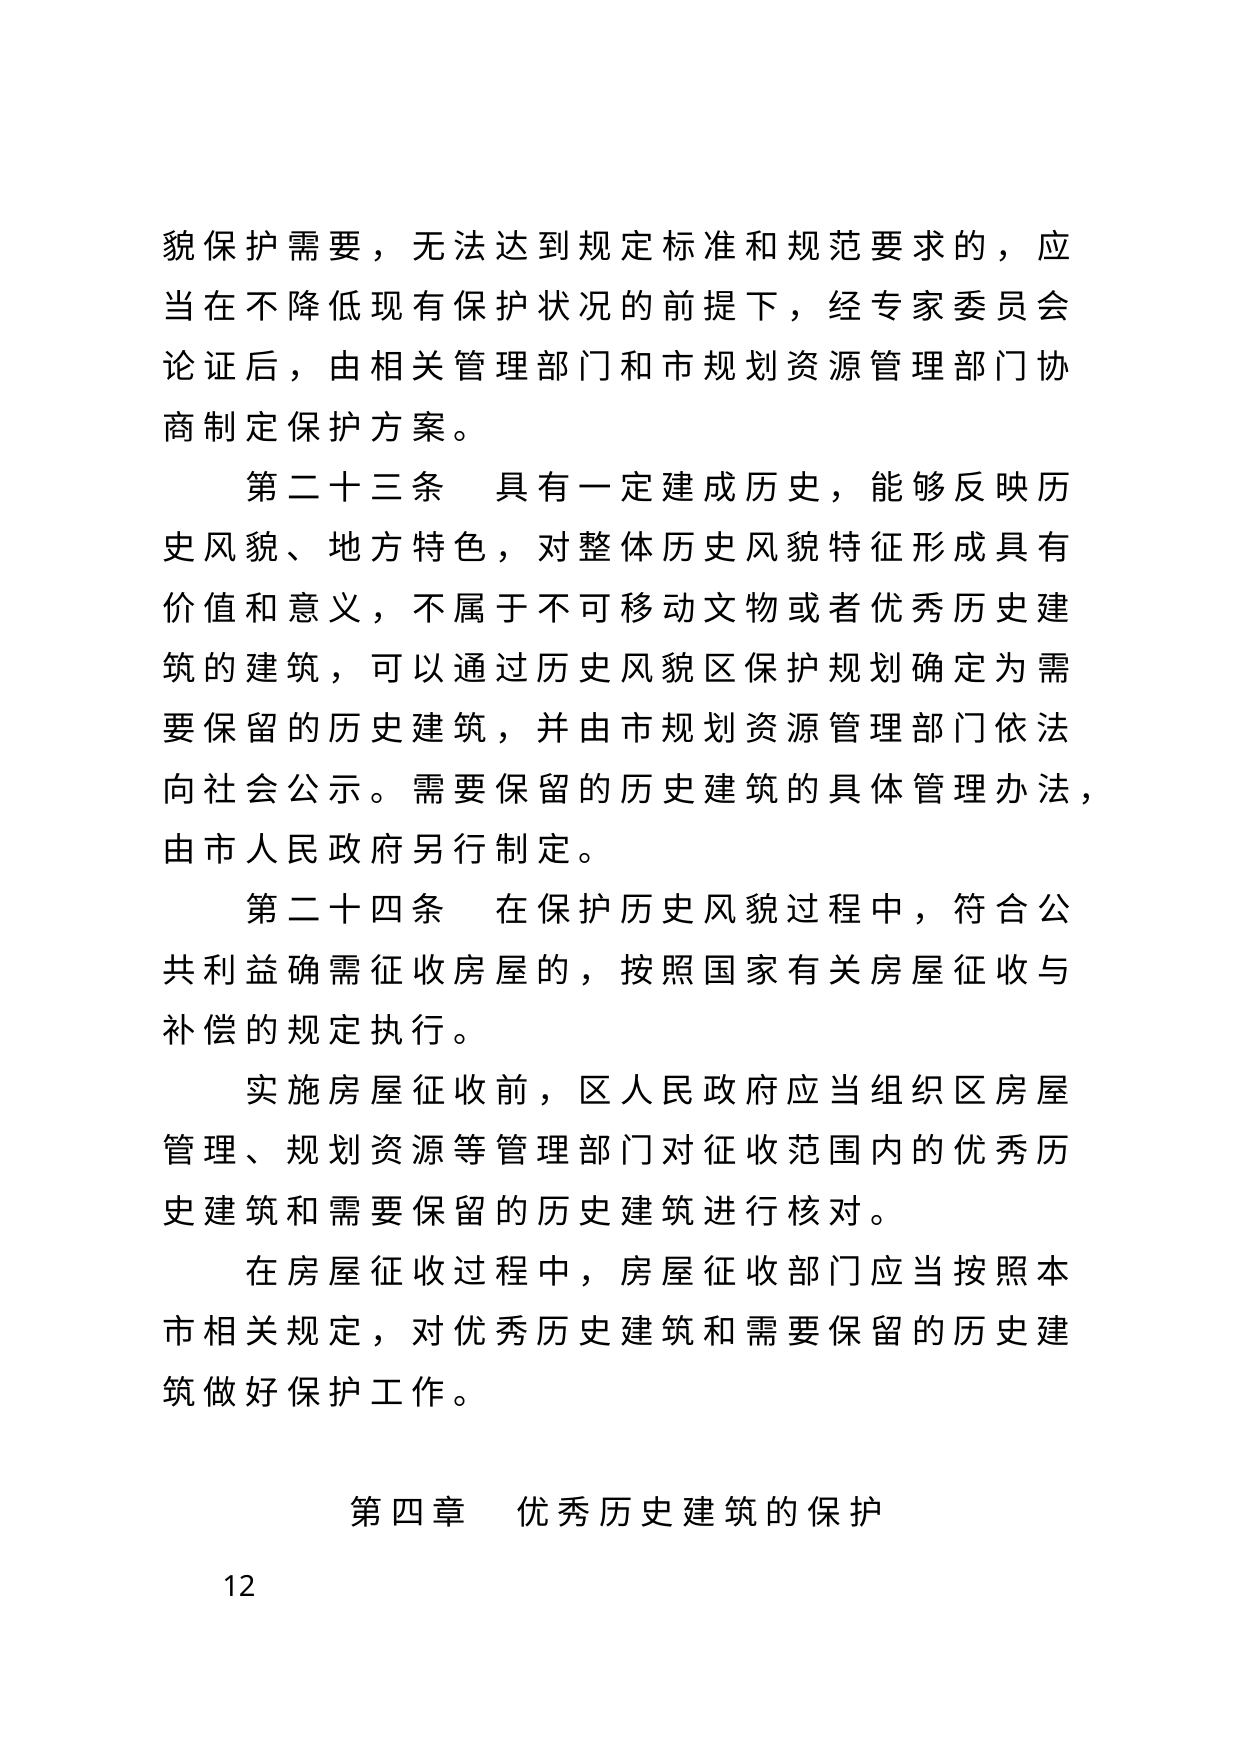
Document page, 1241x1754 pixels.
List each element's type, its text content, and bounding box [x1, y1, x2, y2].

text 实施房屋征收前，区人民政府应当组织区房屋管理、规划资源等管理部门对征收范围内的优秀历史建筑和需要保留的历史建筑进行核对。 [162, 1058, 1078, 1239]
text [162, 213, 1078, 455]
text 第二十三条 具有一定建成历史，能够反映历史风貌、地方特色，对整体历史风貌特征形成具有价值和意义，不属于不可移动文物或者优秀历史建筑的建筑，可以通过历史风貌区保护规划确定为需要保留的历史建筑，并由市规划资源管理部门依法向社会公示。需要保留的历史建筑的具体管理办法，由市人民政府另行制定。 [162, 455, 1078, 877]
text 第四章 优秀历史建筑的保护 [162, 1480, 1078, 1540]
text 第二十四条 在保护历史风貌过程中，符合公共利益确需征收房屋的，按照国家有关房屋征收与补偿的规定执行。 [162, 877, 1078, 1058]
text 在房屋征收过程中，房屋征收部门应当按照本市相关规定，对优秀历史建筑和需要保留的历史建筑做好保护工作。 [162, 1239, 1078, 1420]
